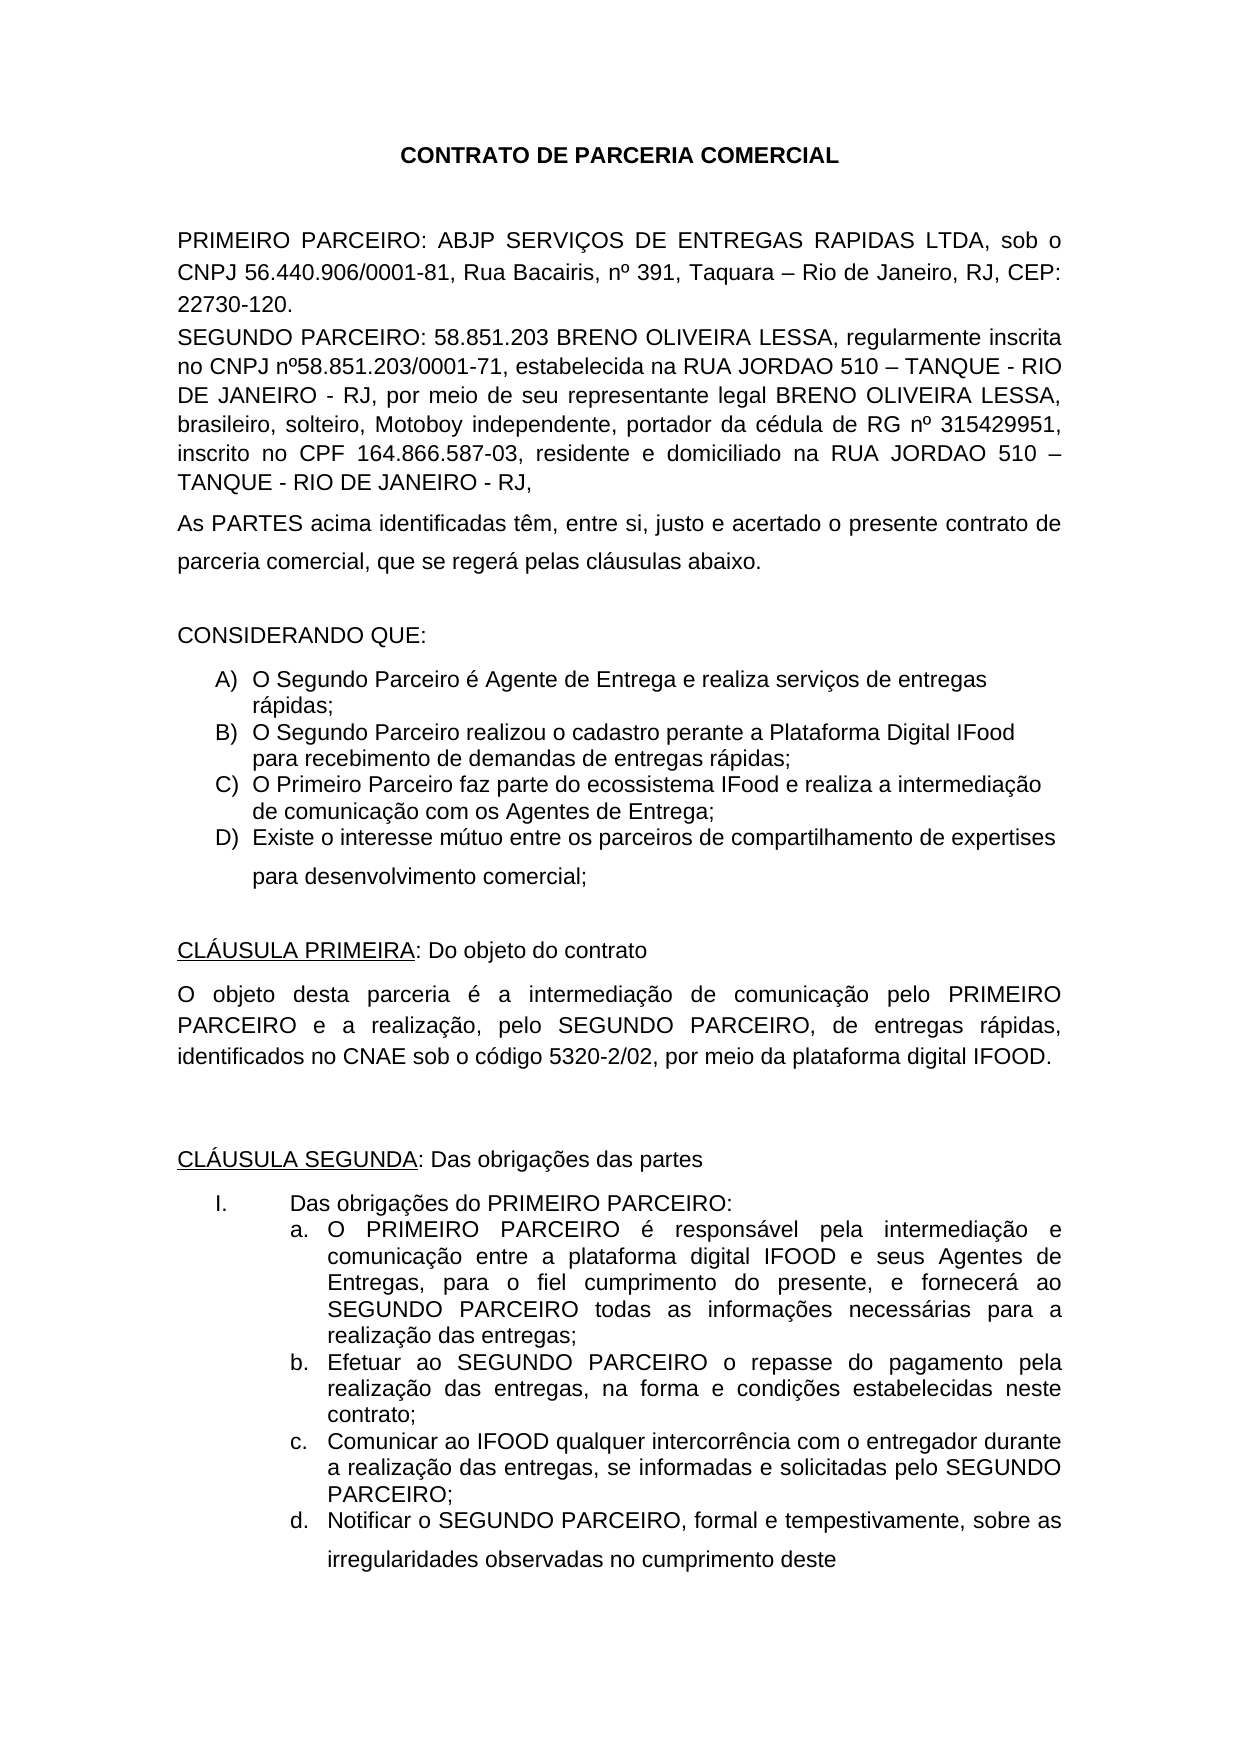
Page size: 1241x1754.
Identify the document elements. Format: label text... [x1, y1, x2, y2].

list O PRIMEIRO PARCEIRO é responsável pela intermediação e comunicação entre a plataforma digital IFOOD e seus Agentes de Entregas, para o fiel cumprimento do presente, e fornecerá ao SEGUNDO PARCEIRO todas as informações necessárias para a realização das entregas; [290, 1216, 1062, 1348]
text CLÁUSULA SEGUNDA: Das obrigações das partes [177, 1146, 1090, 1173]
list Das obrigações do PRIMEIRO PARCEIRO: [215, 1190, 1090, 1216]
text O objeto desta parceria é a intermediação de comunicação pelo PRIMEIRO PARCEIRO e a realização, pelo SEGUNDO PARCEIRO, de entregas rápidas, identificados no CNAE sob o código 5320-2/02, por meio da plataforma digital IFOOD. [177, 981, 1062, 1069]
text SEGUNDO PARCEIRO: 58.851.203 BRENO OLIVEIRA LESSA, regularmente inscrita no CNPJ nº58.851.203/0001-71, estabelecida na RUA JORDAO 510 – TANQUE - RIO DE JANEIRO - RJ, por meio de seu representante legal BRENO OLIVEIRA LESSA, brasileiro, solteiro, Motoboy independente, portador da cédula de RG nº 315429951, inscrito no CPF 164.866.587-03, residente e domiciliado na RUA JORDAO 510 – TANQUE - RIO DE JANEIRO - RJ, [177, 324, 1062, 495]
list O Segundo Parceiro realizou o cadastro perante a Plataforma Digital IFood para recebimento de demandas de entregas rápidas; [215, 719, 1062, 771]
list Notificar o SEGUNDO PARCEIRO, formal e tempestivamente, sobre as irregularidades observadas no cumprimento deste [290, 1507, 1062, 1572]
list Comunicar ao IFOOD qualquer intercorrência com o entregador durante a realização das entregas, se informadas e solicitadas pelo SEGUNDO PARCEIRO; [290, 1428, 1062, 1507]
text CLÁUSULA PRIMEIRA: Do objeto do contrato [177, 937, 1090, 963]
text PRIMEIRO PARCEIRO: ABJP SERVIÇOS DE ENTREGAS RAPIDAS LTDA, sob o CNPJ 56.440.906/0001-81, Rua Bacairis, nº 391, Taquara – Rio de Janeiro, RJ, CEP: 22730-120. [177, 227, 1062, 318]
list O Segundo Parceiro é Agente de Entrega e realiza serviços de entregas rápidas; [215, 666, 1062, 718]
list Efetuar ao SEGUNDO PARCEIRO o repasse do pagamento pela realização das entregas, na forma e condições estabelecidas neste contrato; [290, 1349, 1062, 1428]
list Existe o interesse mútuo entre os parceiros de compartilhamento de expertises para desenvolvimento comercial; [215, 824, 1062, 889]
list O Primeiro Parceiro faz parte do ecossistema IFood e realiza a intermediação de comunicação com os Agentes de Entrega; [215, 771, 1062, 824]
text CONSIDERANDO QUE: [177, 622, 1090, 649]
text As PARTES acima identificadas têm, entre si, justo e acertado o presente contrato de parceria comercial, que se regerá pelas cláusulas abaixo. [177, 509, 1062, 574]
text CONTRATO DE PARCERIA COMERCIAL [150, 142, 1089, 168]
